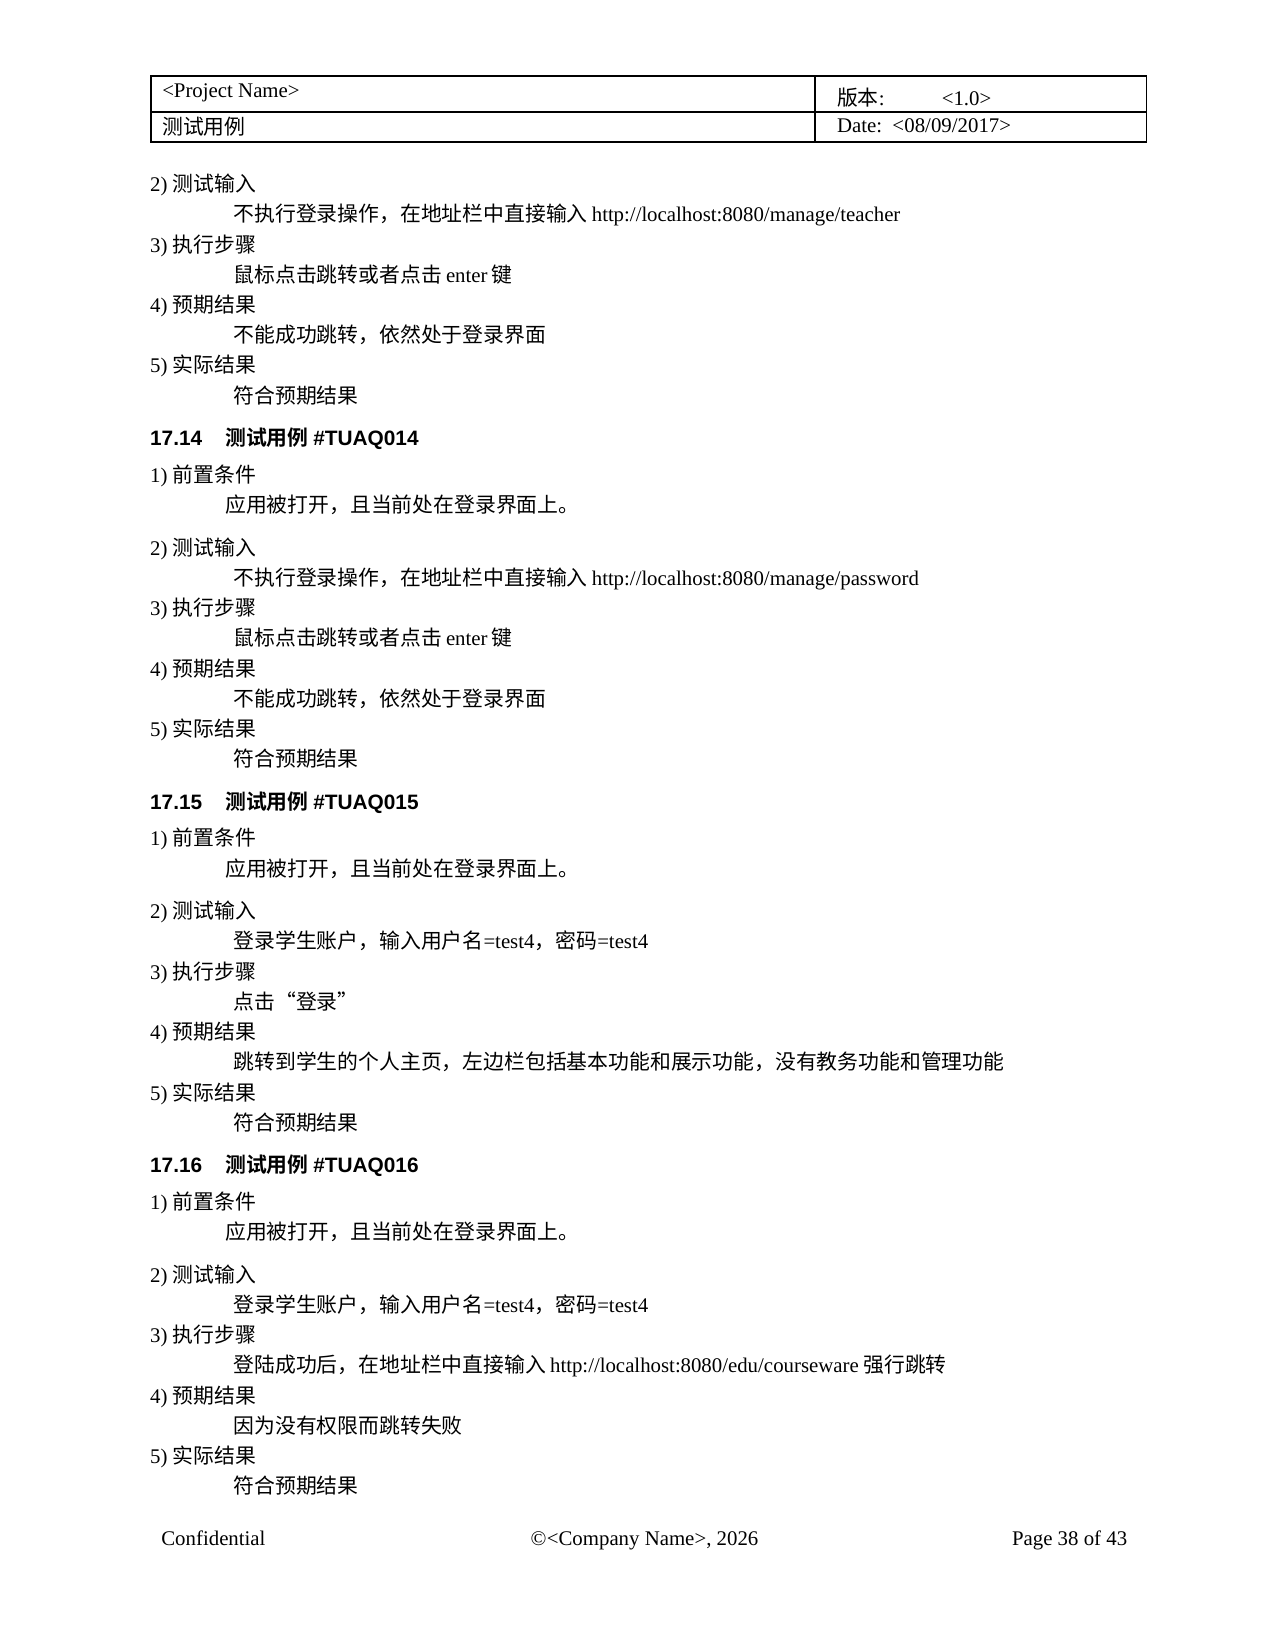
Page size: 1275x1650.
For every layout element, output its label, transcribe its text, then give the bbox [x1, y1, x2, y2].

text 不执行登录操作，在地址栏中直接输入http://localhost:8080/manage/password [192, 561, 1125, 591]
subtitle 测试用例 #TUAQ016 [150, 1149, 1125, 1179]
text 5) 实际结果 [150, 1076, 1125, 1106]
text 点击“登录” [150, 985, 1125, 1015]
text 应用被打开，且当前处在登录界面上。 [225, 852, 1125, 882]
text 跳转到学生的个人主页，左边栏包括基本功能和展示功能，没有教务功能和管理功能 [192, 1046, 1125, 1076]
text 4) 预期结果 [150, 652, 1125, 682]
text 2) 测试输入 [150, 1258, 1125, 1288]
text 5) 实际结果 [150, 1439, 1125, 1469]
text 不能成功跳转，依然处于登录界面 [192, 682, 1125, 712]
text 登录学生账户，输入用户名=test4，密码=test4 [192, 1288, 1125, 1318]
text 2) 测试输入 [150, 531, 1125, 561]
text 应用被打开，且当前处在登录界面上。 [225, 1215, 1125, 1246]
text 5) 实际结果 [150, 712, 1125, 742]
text 5) 实际结果 [150, 349, 1125, 379]
text 符合预期结果 [150, 379, 1125, 409]
text 1) 前置条件 [150, 1185, 1125, 1215]
text 1) 前置条件 [150, 822, 1125, 852]
text 鼠标点击跳转或者点击enter键 [150, 622, 1125, 652]
text 3) 执行步骤 [150, 228, 1125, 258]
text 符合预期结果 [150, 1469, 1125, 1500]
text 不能成功跳转，依然处于登录界面 [192, 318, 1125, 349]
text 2) 测试输入 [150, 167, 1125, 198]
text 符合预期结果 [150, 742, 1125, 773]
text 2) 测试输入 [150, 894, 1125, 925]
subtitle 测试用例 #TUAQ014 [150, 422, 1125, 452]
text 不执行登录操作，在地址栏中直接输入http://localhost:8080/manage/teacher [192, 198, 1125, 228]
subtitle 测试用例 #TUAQ015 [150, 785, 1125, 815]
text 鼠标点击跳转或者点击enter键 [150, 258, 1125, 288]
text 4) 预期结果 [150, 288, 1125, 318]
text 4) 预期结果 [150, 1015, 1125, 1046]
text 3) 执行步骤 [150, 591, 1125, 622]
text 3) 执行步骤 [150, 955, 1125, 985]
text 应用被打开，且当前处在登录界面上。 [225, 488, 1125, 518]
text 4) 预期结果 [150, 1379, 1125, 1409]
text 因为没有权限而跳转失败 [192, 1409, 1125, 1439]
text 1) 前置条件 [150, 458, 1125, 488]
text 登录学生账户，输入用户名=test4，密码=test4 [192, 925, 1125, 955]
text 符合预期结果 [150, 1106, 1125, 1136]
text 3) 执行步骤 [150, 1318, 1125, 1349]
text 登陆成功后，在地址栏中直接输入http://localhost:8080/edu/courseware强行跳转 [150, 1349, 1125, 1379]
